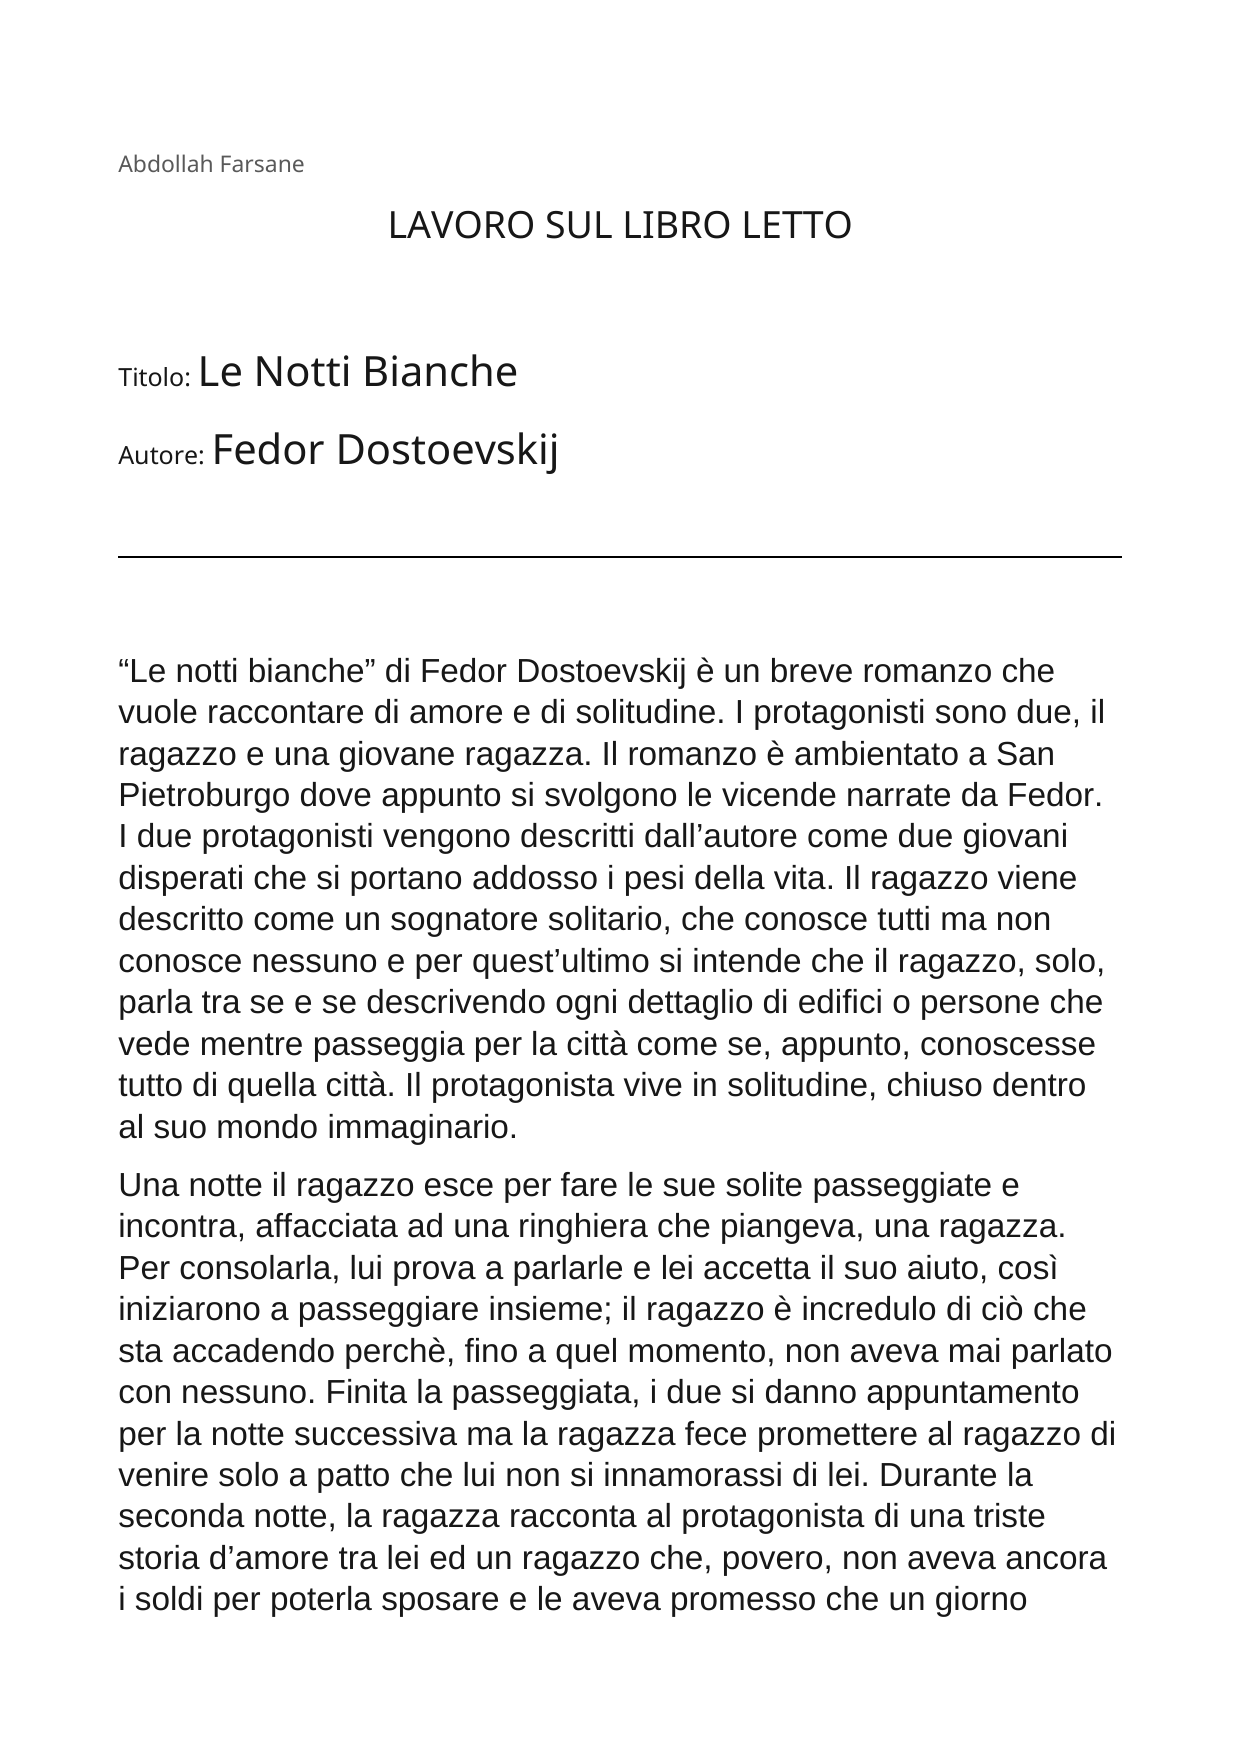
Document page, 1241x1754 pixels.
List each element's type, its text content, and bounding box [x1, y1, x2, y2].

text Titolo: Le Notti Bianche [118, 342, 1122, 398]
text LAVORO SUL LIBRO LETTO [118, 198, 1122, 249]
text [118, 1165, 1122, 1618]
text Abdollah Farsane [118, 148, 1122, 179]
text “Le notti bianche” di Fedor Dostoevskij è un breve romanzo che vuole raccontare di amore e di solitudine. I protagonisti sono due, il ragazzo e una giovane ragazza. Il romanzo è ambientato a San Pietroburgo dove appunto si svolgono le vicende narrate da Fedor. I due protagonisti vengono descritti dall’autore come due giovani disperati che si portano addosso i pesi della vita. Il ragazzo viene descritto come un sognatore solitario, che conosce tutti ma non conosce nessuno e per quest’ultimo si intende che il ragazzo, solo, parla tra se e se descrivendo ogni dettaglio di edifici o persone che vede mentre passeggia per la città come se, appunto, conoscesse tutto di quella città. Il protagonista vive in solitudine, chiuso dentro al suo mondo immaginario. [118, 651, 1122, 1145]
text Autore: Fedor Dostoevskij [118, 419, 1122, 476]
